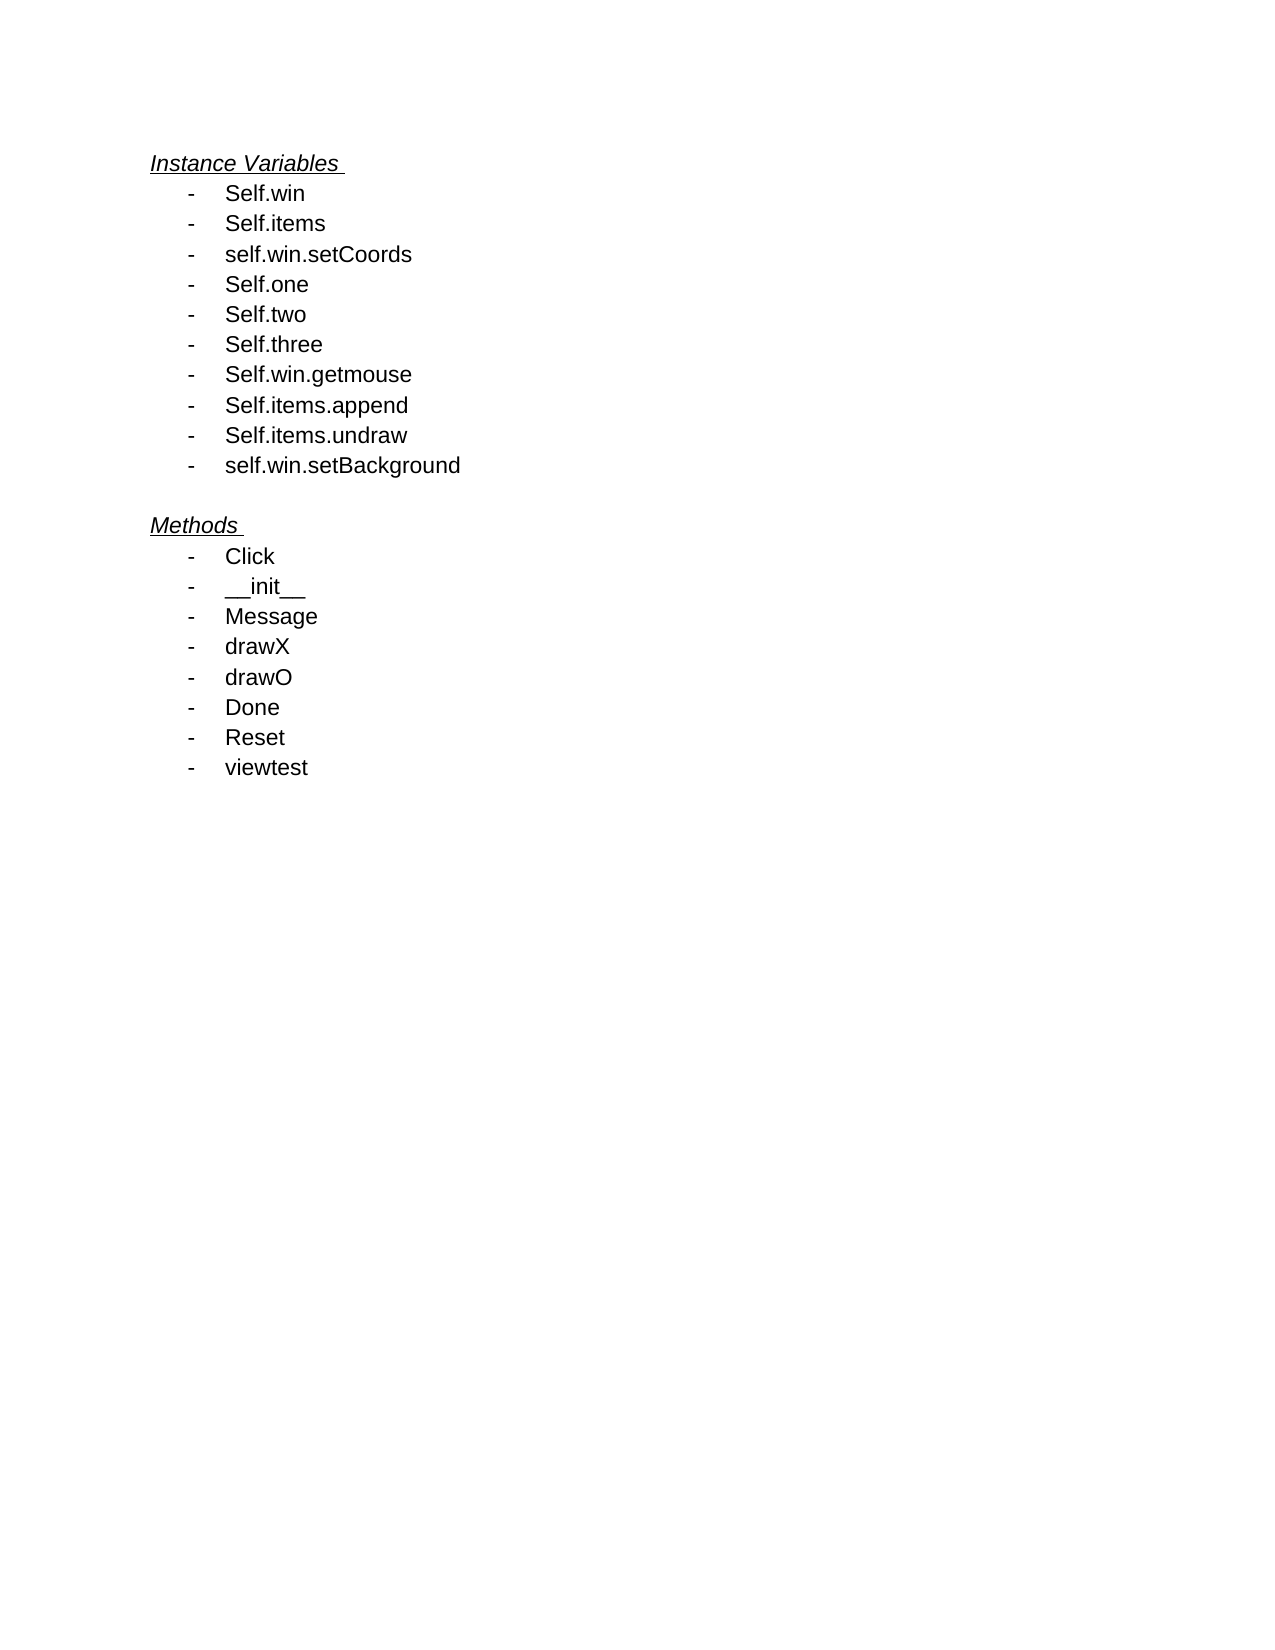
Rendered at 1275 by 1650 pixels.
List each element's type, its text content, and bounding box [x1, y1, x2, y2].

list Message [187, 603, 1125, 629]
list self.win.setBackground [187, 452, 1125, 478]
list Self.items.undraw [187, 422, 1125, 448]
text Instance Variables [150, 150, 1125, 176]
list Self.one [187, 271, 1125, 297]
list viewtest [187, 754, 1125, 781]
list __init__ [187, 573, 1125, 599]
list Self.win.getmouse [187, 361, 1125, 388]
text Methods [150, 512, 1125, 539]
list Self.win [187, 180, 1125, 207]
list drawO [187, 663, 1125, 690]
list Self.three [187, 331, 1125, 358]
list Self.two [187, 301, 1125, 327]
list self.win.setCoords [187, 241, 1125, 267]
list Reset [187, 724, 1125, 750]
list Click [187, 543, 1125, 569]
list drawX [187, 633, 1125, 660]
list Self.items.append [187, 392, 1125, 418]
list Self.items [187, 210, 1125, 237]
list Done [187, 694, 1125, 720]
